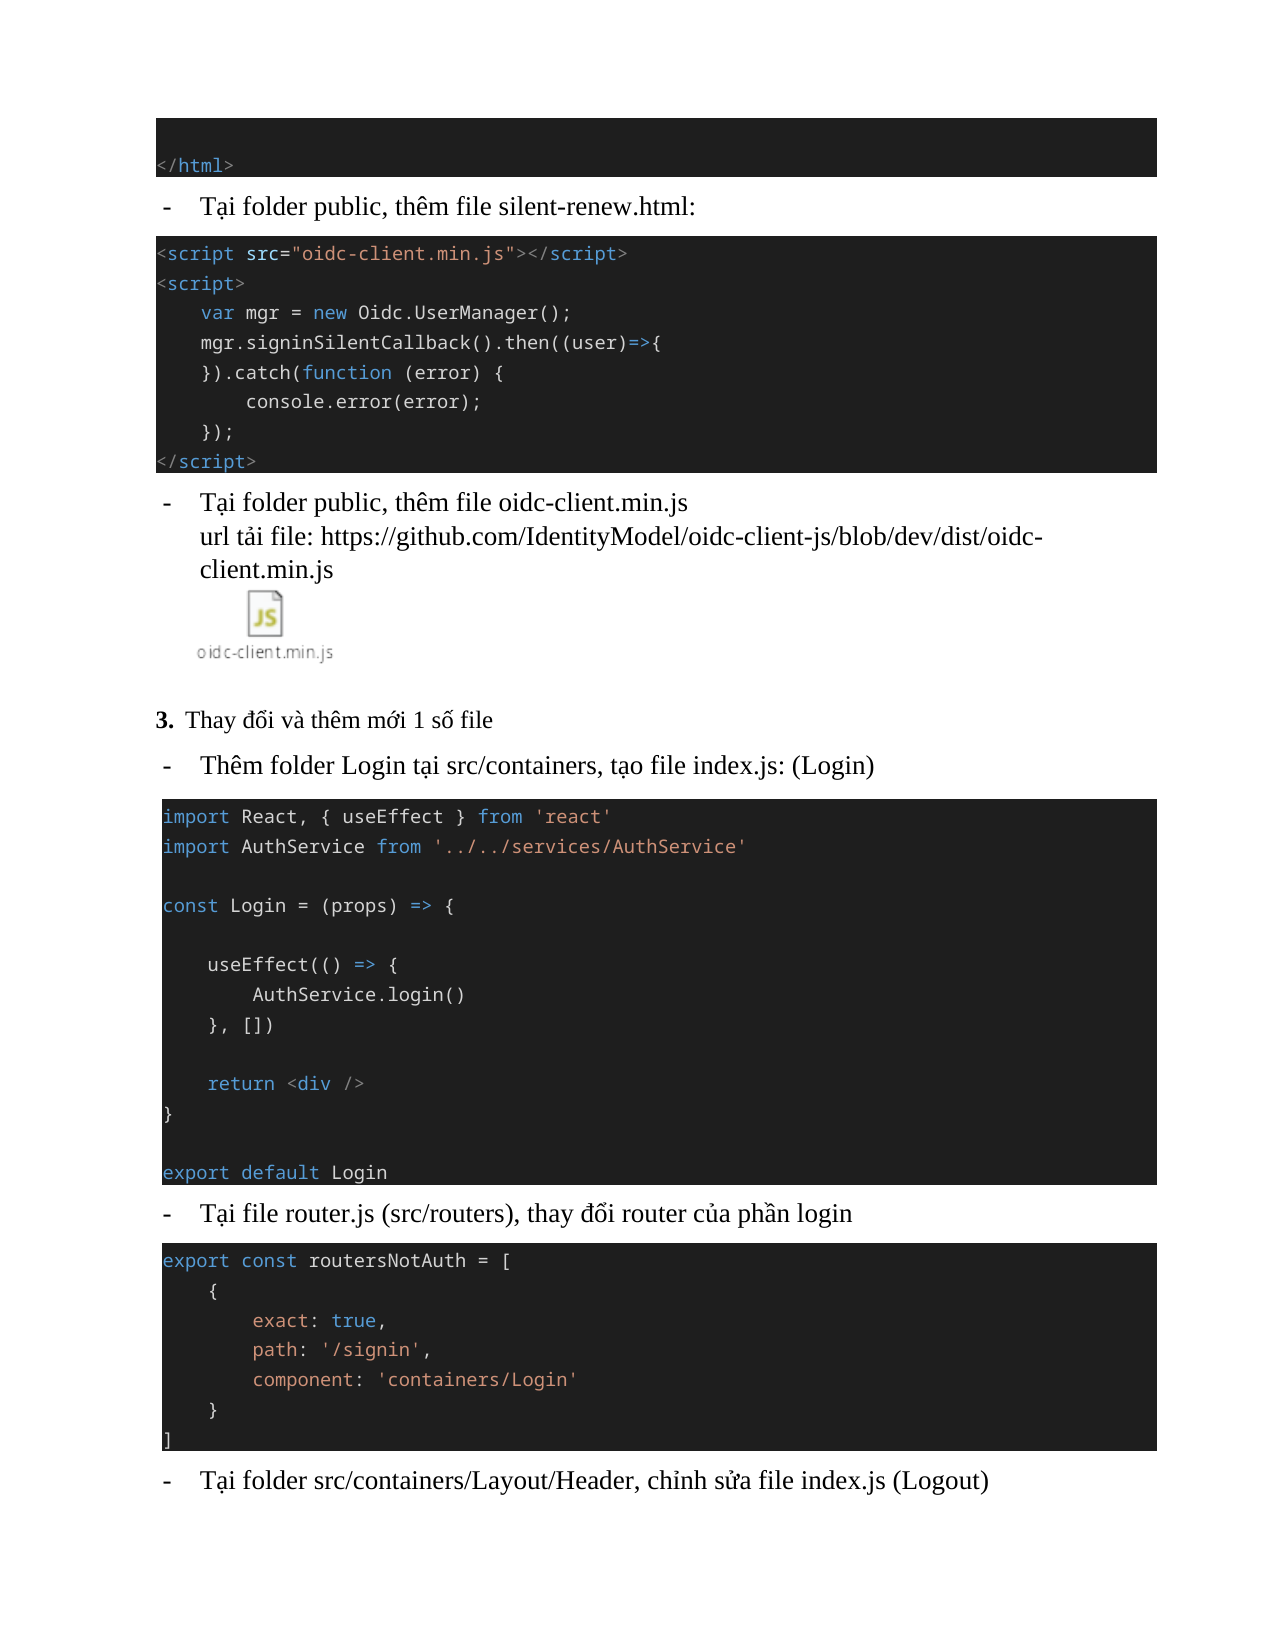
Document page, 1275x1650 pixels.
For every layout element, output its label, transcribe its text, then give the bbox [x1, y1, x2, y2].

text exact: true, [162, 1303, 1157, 1333]
subtitle Thay đổi và thêm mới 1 số file [155, 705, 1157, 734]
text { [162, 1273, 1157, 1303]
text <script> [156, 266, 1157, 295]
text mgr.signinSilentCallback().then((user)=>{ [156, 325, 1157, 355]
text return <div /> [162, 1066, 1157, 1096]
text path: '/signin', [162, 1333, 1157, 1362]
text </html> [156, 148, 1157, 177]
text import AuthService from '../../services/AuthService' [162, 829, 1157, 858]
text } [162, 1096, 1157, 1126]
text import React, { useEffect } from 'react' [162, 799, 1157, 829]
text Tại folder public, thêm file oidc-client.min.js [162, 486, 1157, 517]
text } [162, 1392, 1157, 1422]
text component: 'containers/Login' [162, 1362, 1157, 1392]
list url tải file: https://github.com/IdentityModel/oidc-client-js/blob/dev/dist/oidc-client.min.js [199, 519, 1157, 584]
text var mgr = new Oidc.UserManager(); [156, 295, 1157, 325]
text Tại file router.js (src/routers), thay đổi router của phần login [162, 1197, 1157, 1229]
text }); [156, 414, 1157, 444]
text export const routersNotAuth = [ [162, 1243, 1157, 1273]
text Tại folder public, thêm file silent-renew.html: [162, 190, 1157, 221]
text </script> [156, 444, 1157, 473]
text <script src="oidc-client.min.js"></script> [156, 236, 1157, 266]
text export default Login [162, 1155, 1157, 1185]
text }).catch(function (error) { [156, 355, 1157, 384]
text Tại folder src/containers/Layout/Header, chỉnh sửa file index.js (Logout) [162, 1464, 1157, 1495]
text ] [162, 1422, 1157, 1451]
text }, []) [162, 1007, 1157, 1037]
text const Login = (props) => { [162, 888, 1157, 918]
text useEffect(() => { [162, 947, 1157, 977]
text AuthService.login() [162, 977, 1157, 1007]
list Thêm folder Login tại src/containers, tạo file index.js: (Login) [162, 749, 1157, 780]
text console.error(error); [156, 384, 1157, 414]
